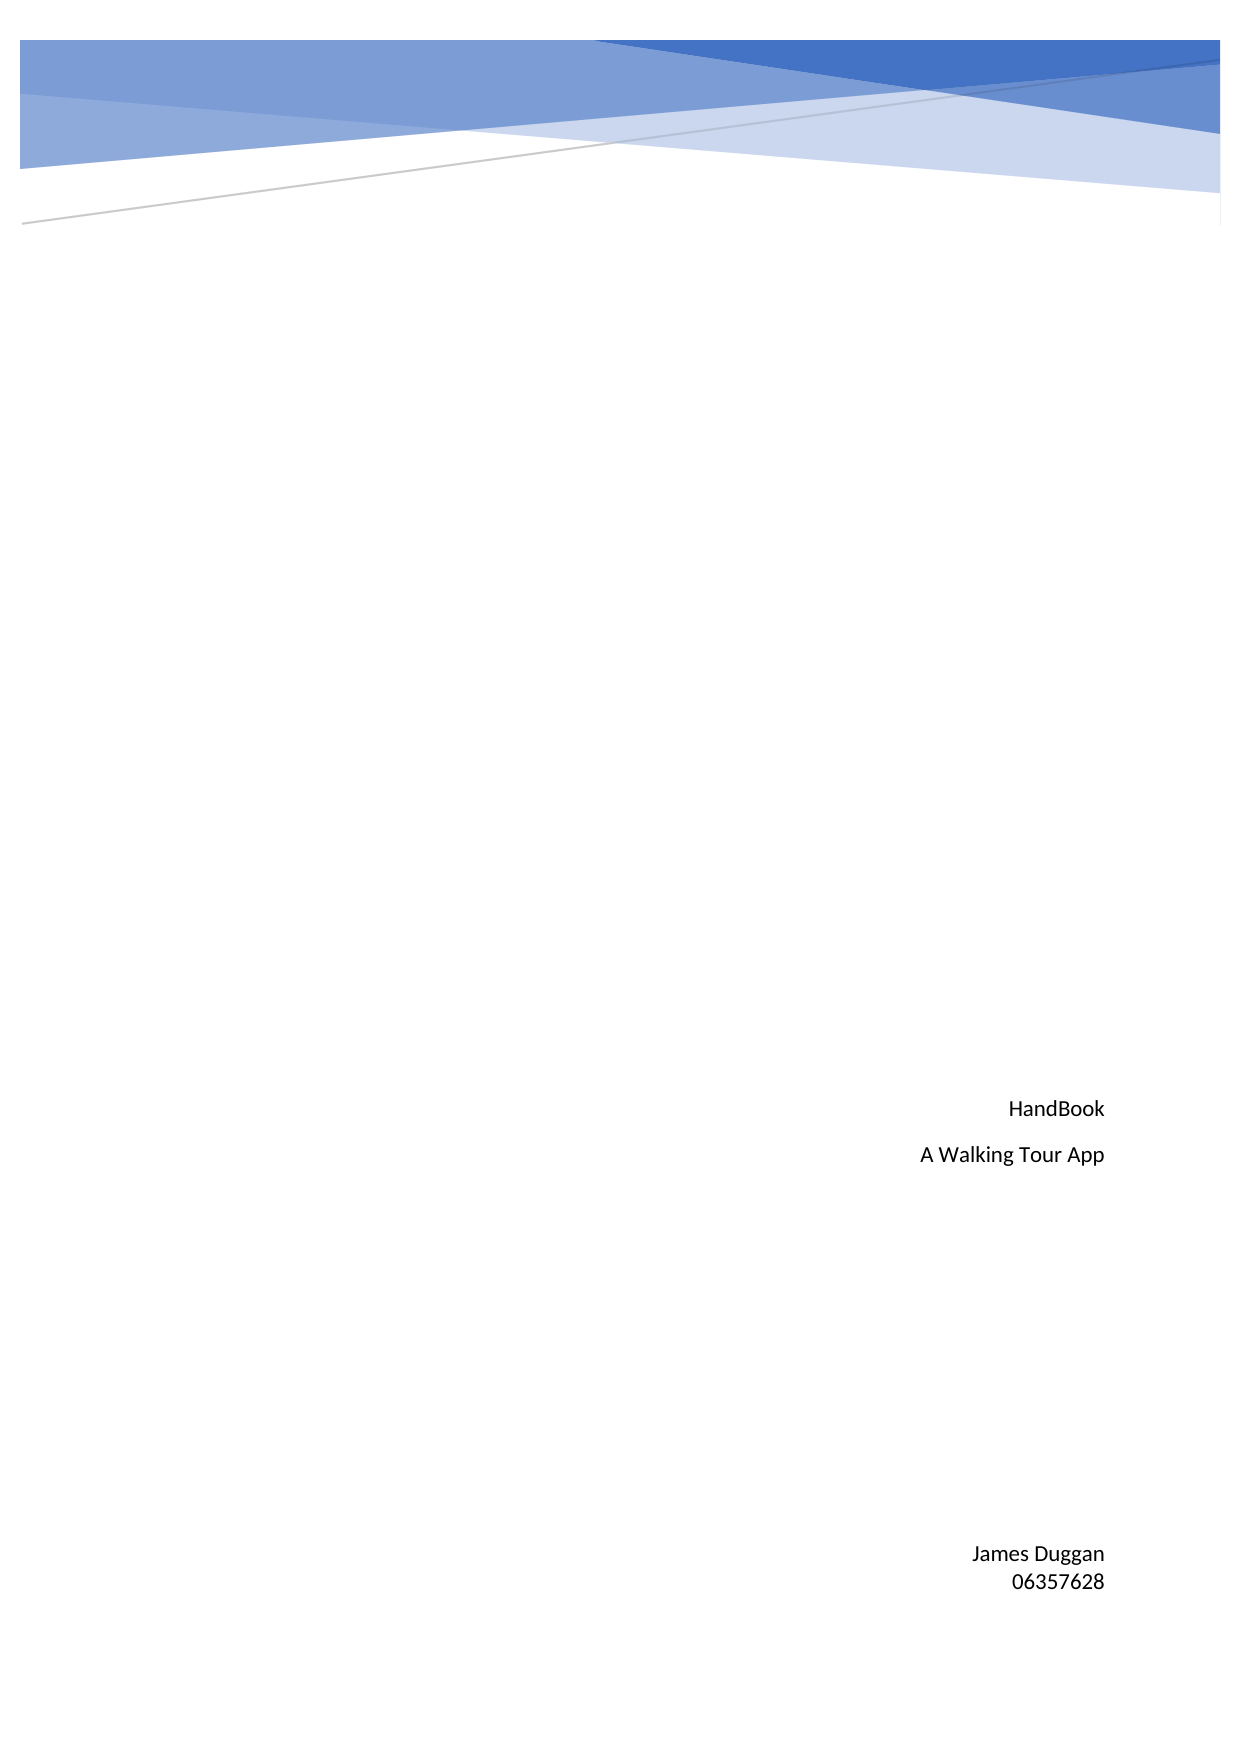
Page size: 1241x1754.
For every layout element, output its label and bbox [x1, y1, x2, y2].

picture [20, 40, 1221, 240]
